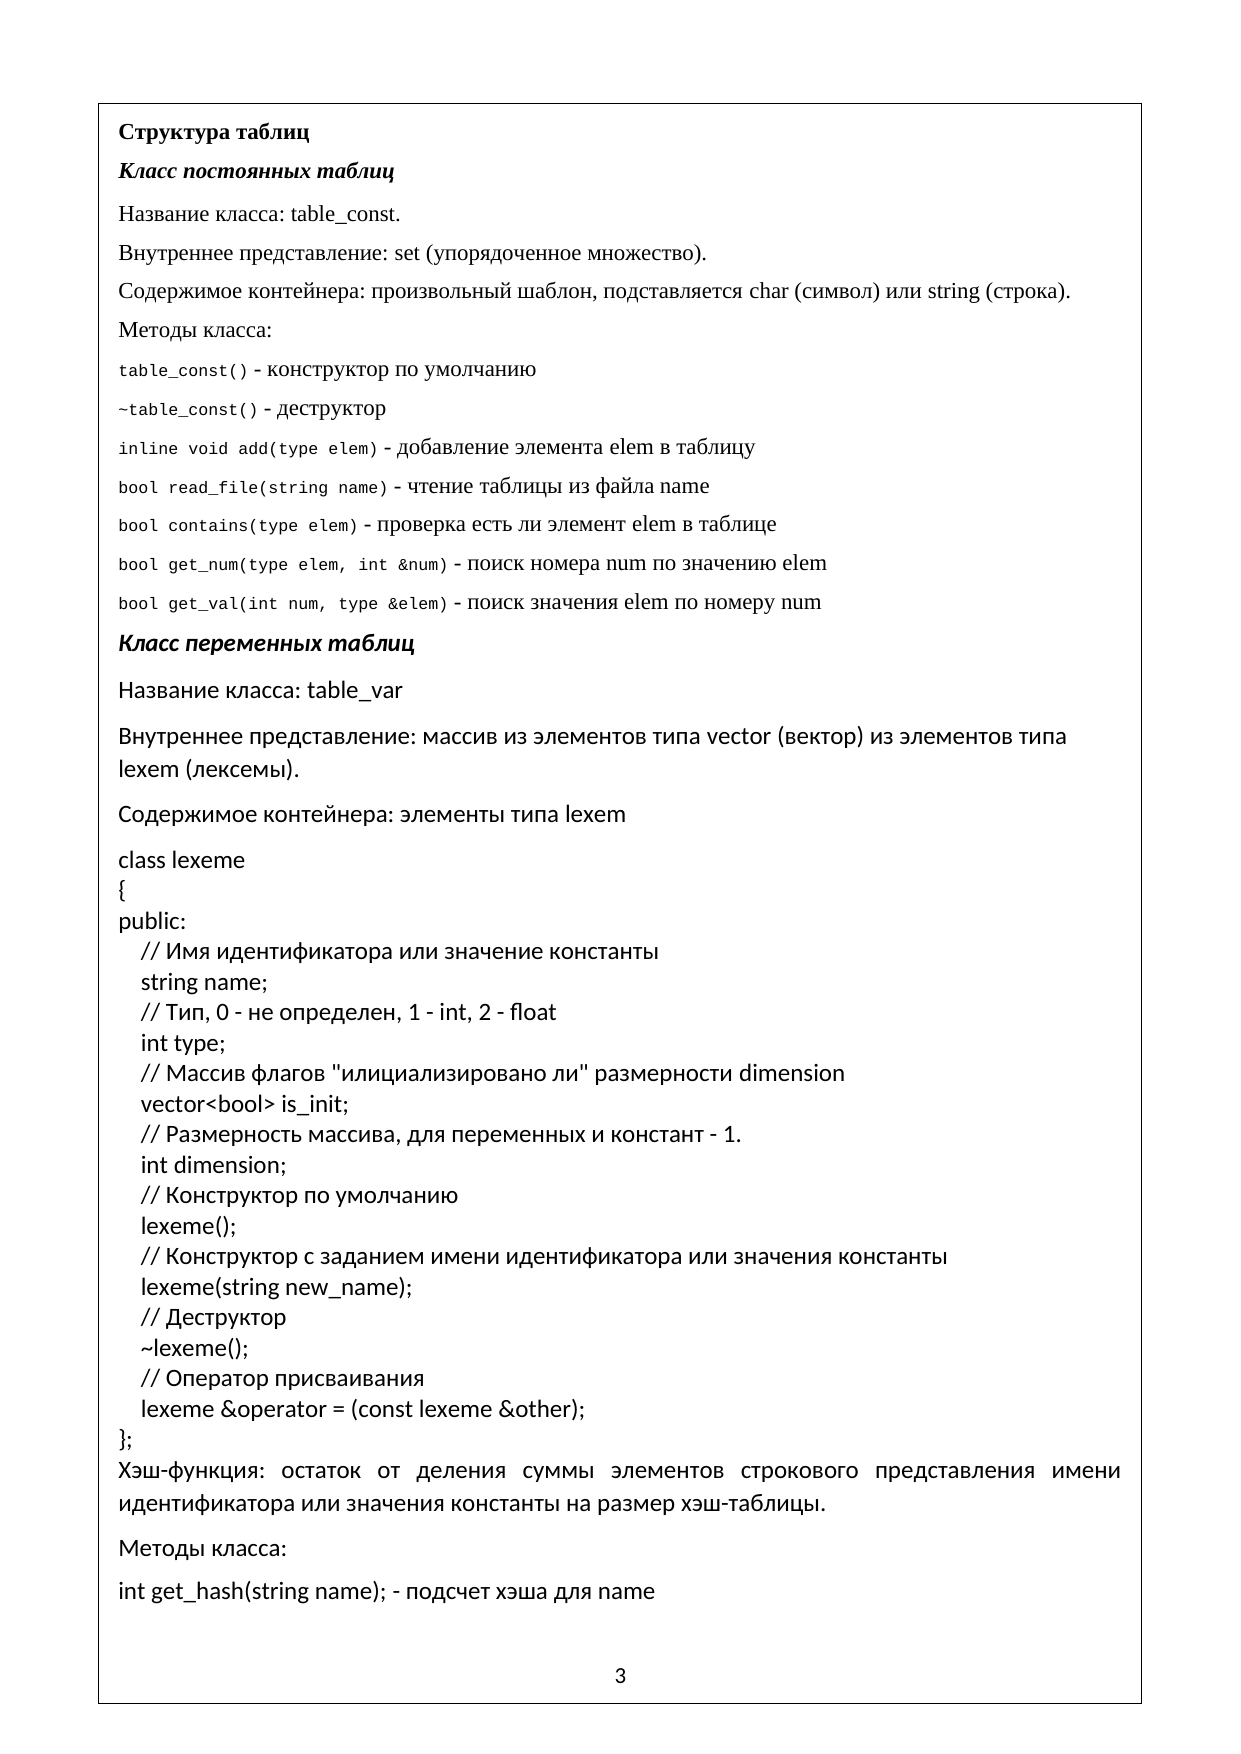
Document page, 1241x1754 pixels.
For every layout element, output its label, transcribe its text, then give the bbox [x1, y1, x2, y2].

text // Имя идентификатора или значение константы [118, 935, 1122, 966]
text string name; [118, 966, 1122, 996]
text int get_hash(string name); - подсчет хэша для name [118, 1576, 1122, 1606]
text // Деструктор [118, 1302, 1122, 1332]
text Хэш-функция: остаток от деления суммы элементов строкового представления имени идентификатора или значения константы на размер хэш-таблицы. [118, 1454, 1122, 1518]
text public: [118, 905, 1122, 935]
text Внутреннее представление: массив из элементов типа vector (вектор) из элементов типа lexem (лексемы). [118, 720, 1122, 783]
text ~table_const() - деструктор [118, 394, 1122, 420]
text Методы класса: [118, 316, 1122, 343]
text Название класса: table_var [118, 674, 1122, 705]
text }; [118, 1424, 1122, 1454]
text ~lexeme(); [118, 1332, 1122, 1363]
text bool contains(type elem) - проверка есть ли элемент elem в таблице [118, 511, 1122, 537]
text // Оператор присваивания [118, 1363, 1122, 1393]
text // Конструктор по умолчанию [118, 1179, 1122, 1210]
text int dimension; [118, 1149, 1122, 1179]
text Содержимое контейнера: произвольный шаблон, подставляется char (символ) или string (строка). [118, 277, 1122, 304]
text vector<bool> is_init; [118, 1088, 1122, 1118]
text bool get_val(int num, type &elem) - поиск значения elem по номеру num [118, 588, 1122, 614]
text // Конструктор с заданием имени идентификатора или значения константы [118, 1241, 1122, 1271]
text class lexeme [118, 844, 1122, 874]
text // Тип, 0 - не определен, 1 - int, 2 - float [118, 996, 1122, 1027]
text // Массив флагов "илициализировано ли" размерности dimension [118, 1057, 1122, 1088]
text lexeme(); [118, 1210, 1122, 1241]
text Методы класса: [118, 1532, 1122, 1563]
text bool read_file(string name) - чтение таблицы из файла name [118, 472, 1122, 498]
text Внутреннее представление: set (упорядоченное множество). [118, 238, 1122, 265]
text inline void add(type elem) - добавление элемента elem в таблицу [118, 433, 1122, 459]
text int type; [118, 1027, 1122, 1057]
text lexeme &operator = (const lexeme &other); [118, 1393, 1122, 1424]
text Структура таблиц [118, 118, 1122, 144]
text lexeme(string new_name); [118, 1271, 1122, 1302]
text Класс постоянных таблиц [118, 157, 1122, 183]
text Класс переменных таблиц [118, 627, 1122, 658]
text Содержимое контейнера: элементы типа lexem [118, 798, 1122, 829]
text bool get_num(type elem, int &num) - поиск номера num по значению elem [118, 549, 1122, 576]
text // Размерность массива, для переменных и констант - 1. [118, 1118, 1122, 1149]
text Название класса: table_const. [118, 200, 1122, 226]
text table_const() - конструктор по умолчанию [118, 355, 1122, 381]
text { [118, 874, 1122, 905]
